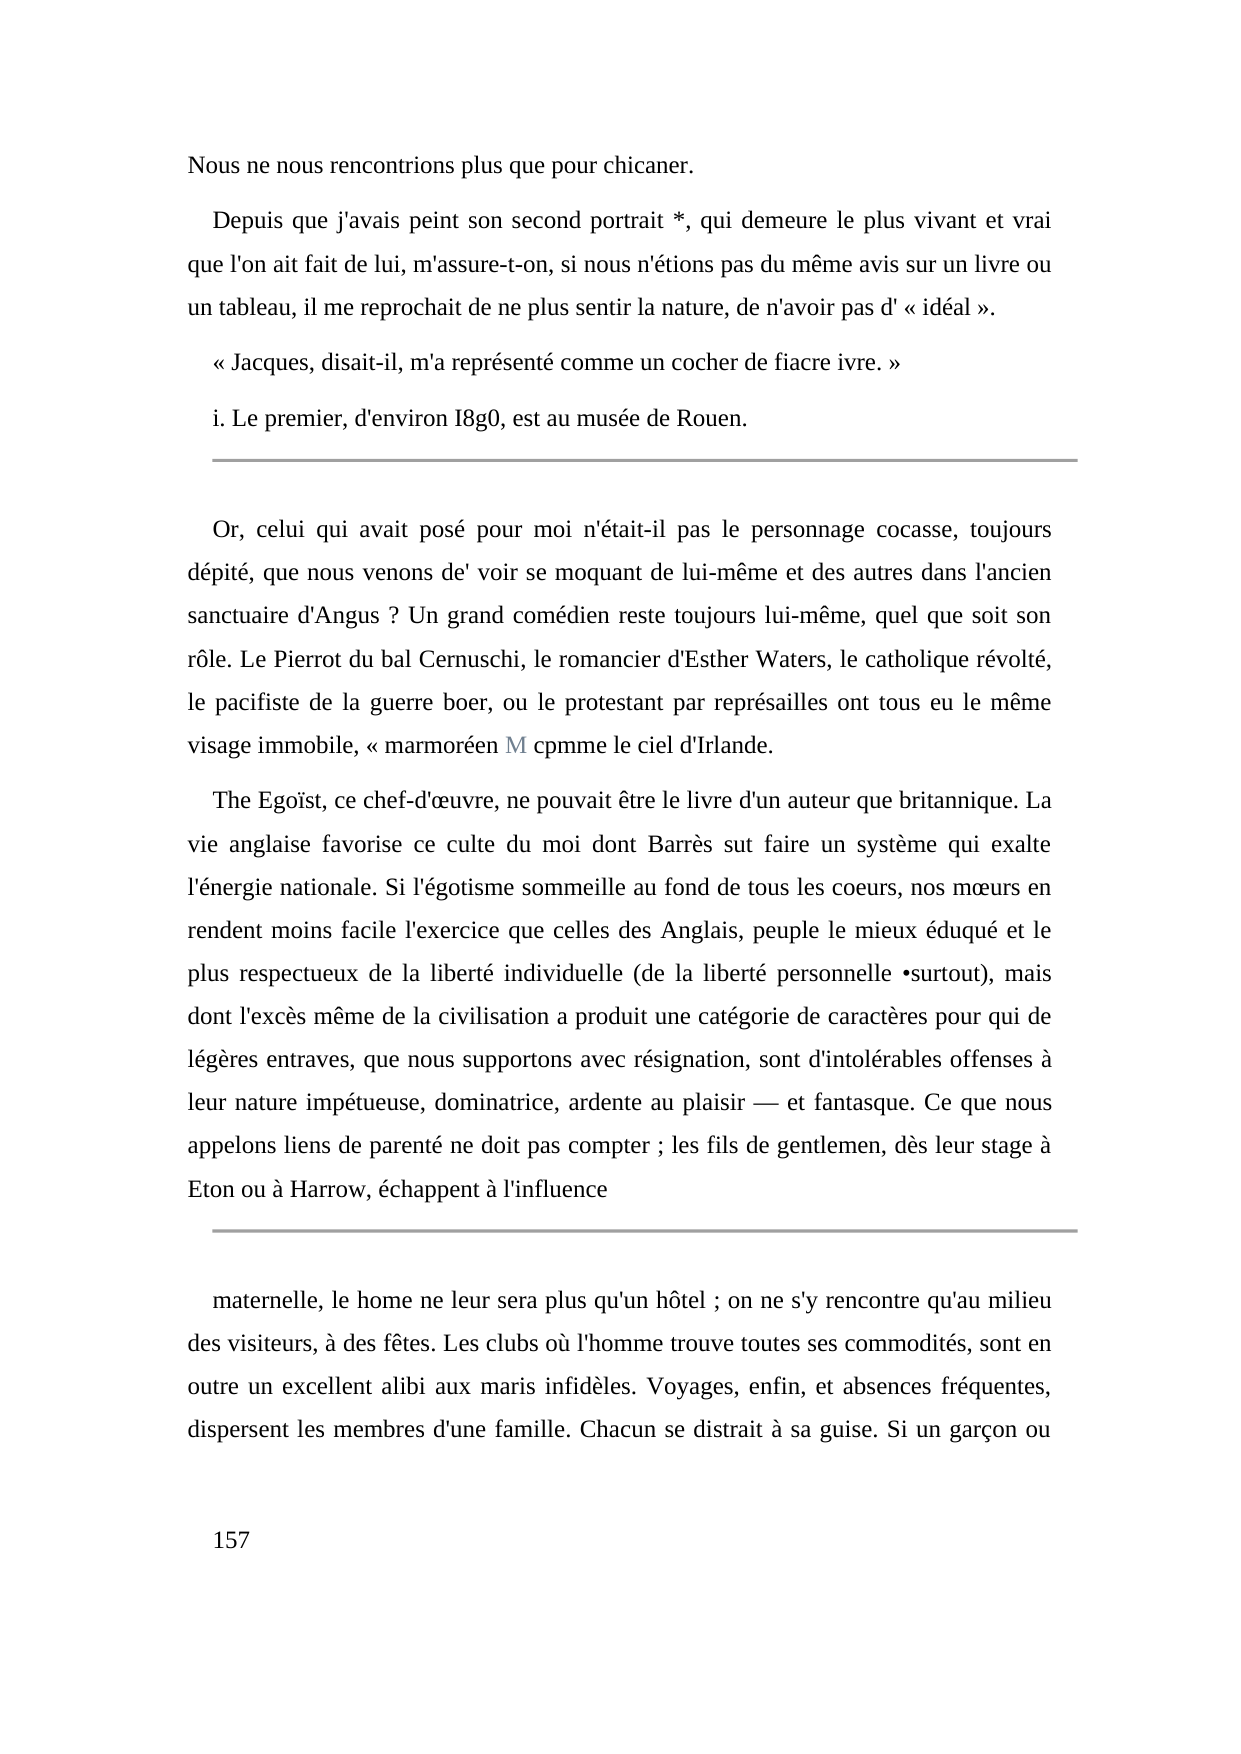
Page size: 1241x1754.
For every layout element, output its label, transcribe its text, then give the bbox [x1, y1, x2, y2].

text « Jacques, disait-il, m'a représenté comme un cocher de fiacre ivre. » [187, 347, 1053, 376]
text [187, 1285, 1053, 1443]
text Depuis que j'avais peint son second portrait *, qui demeure le plus vivant et vrai que l'on ait fait de lui, m'assure-t-on, si nous n'étions pas du même avis sur un livre ou un tableau, il me reprochait de ne plus sentir la nature, de n'avoir pas d' « idéal ». [187, 206, 1053, 321]
text Or, celui qui avait posé pour moi n'était-il pas le personnage cocasse, toujours dépité, que nous venons de' voir se moquant de lui-même et des autres dans l'ancien sanctuaire d'Angus ? Un grand comédien reste toujours lui-même, quel que soit son rôle. Le Pierrot du bal Cernuschi, le romancier d'Esther Waters, le catholique révolté, le pacifiste de la guerre boer, ou le protestant par représailles ont tous eu le même visage immobile, « marmoréen M cpmme le ciel d'Irlande. [187, 514, 1053, 759]
text The Egoïst, ce chef-d'œuvre, ne pouvait être le livre d'un auteur que britannique. La vie anglaise favorise ce culte du moi dont Barrès sut faire un système qui exalte l'énergie nationale. Si l'égotisme sommeille au fond de tous les coeurs, nos mœurs en rendent moins facile l'exercice que celles des Anglais, peuple le mieux éduqué et le plus respectueux de la liberté individuelle (de la liberté personnelle •surtout), mais dont l'excès même de la civilisation a produit une catégorie de caractères pour qui de légères entraves, que nous supportons avec résignation, sont d'intolérables offenses à leur nature impétueuse, dominatrice, ardente au plaisir — et fantasque. Ce que nous appelons liens de parenté ne doit pas compter ; les fils de gentlemen, dès leur stage à Eton ou à Harrow, échappent à l'influence [187, 786, 1053, 1202]
text i. Le premier, d'environ I8g0, est au musée de Rouen. [187, 403, 1053, 432]
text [187, 150, 1053, 179]
